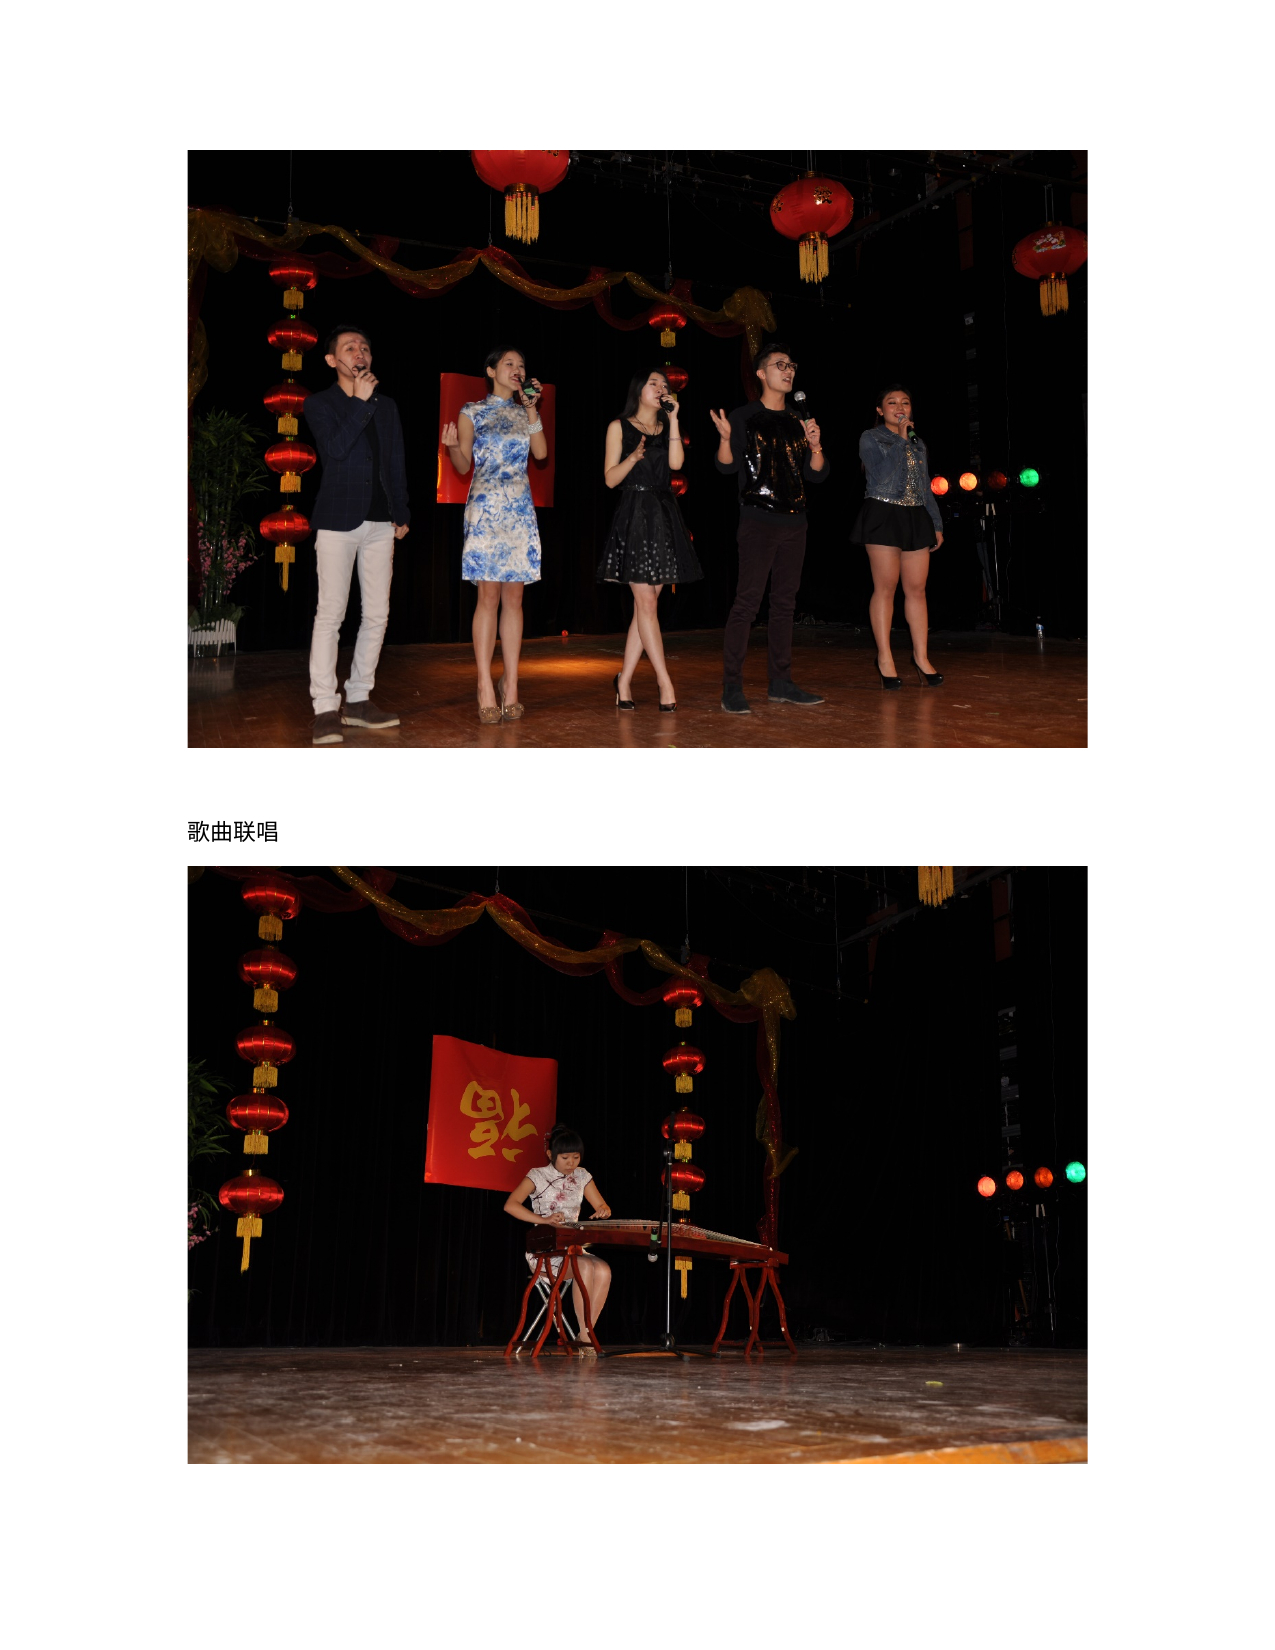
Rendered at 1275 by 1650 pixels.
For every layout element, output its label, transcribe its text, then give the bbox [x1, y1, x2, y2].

picture [187, 150, 1088, 748]
text 歌曲联唱 [187, 813, 1087, 847]
picture [187, 866, 1088, 1464]
